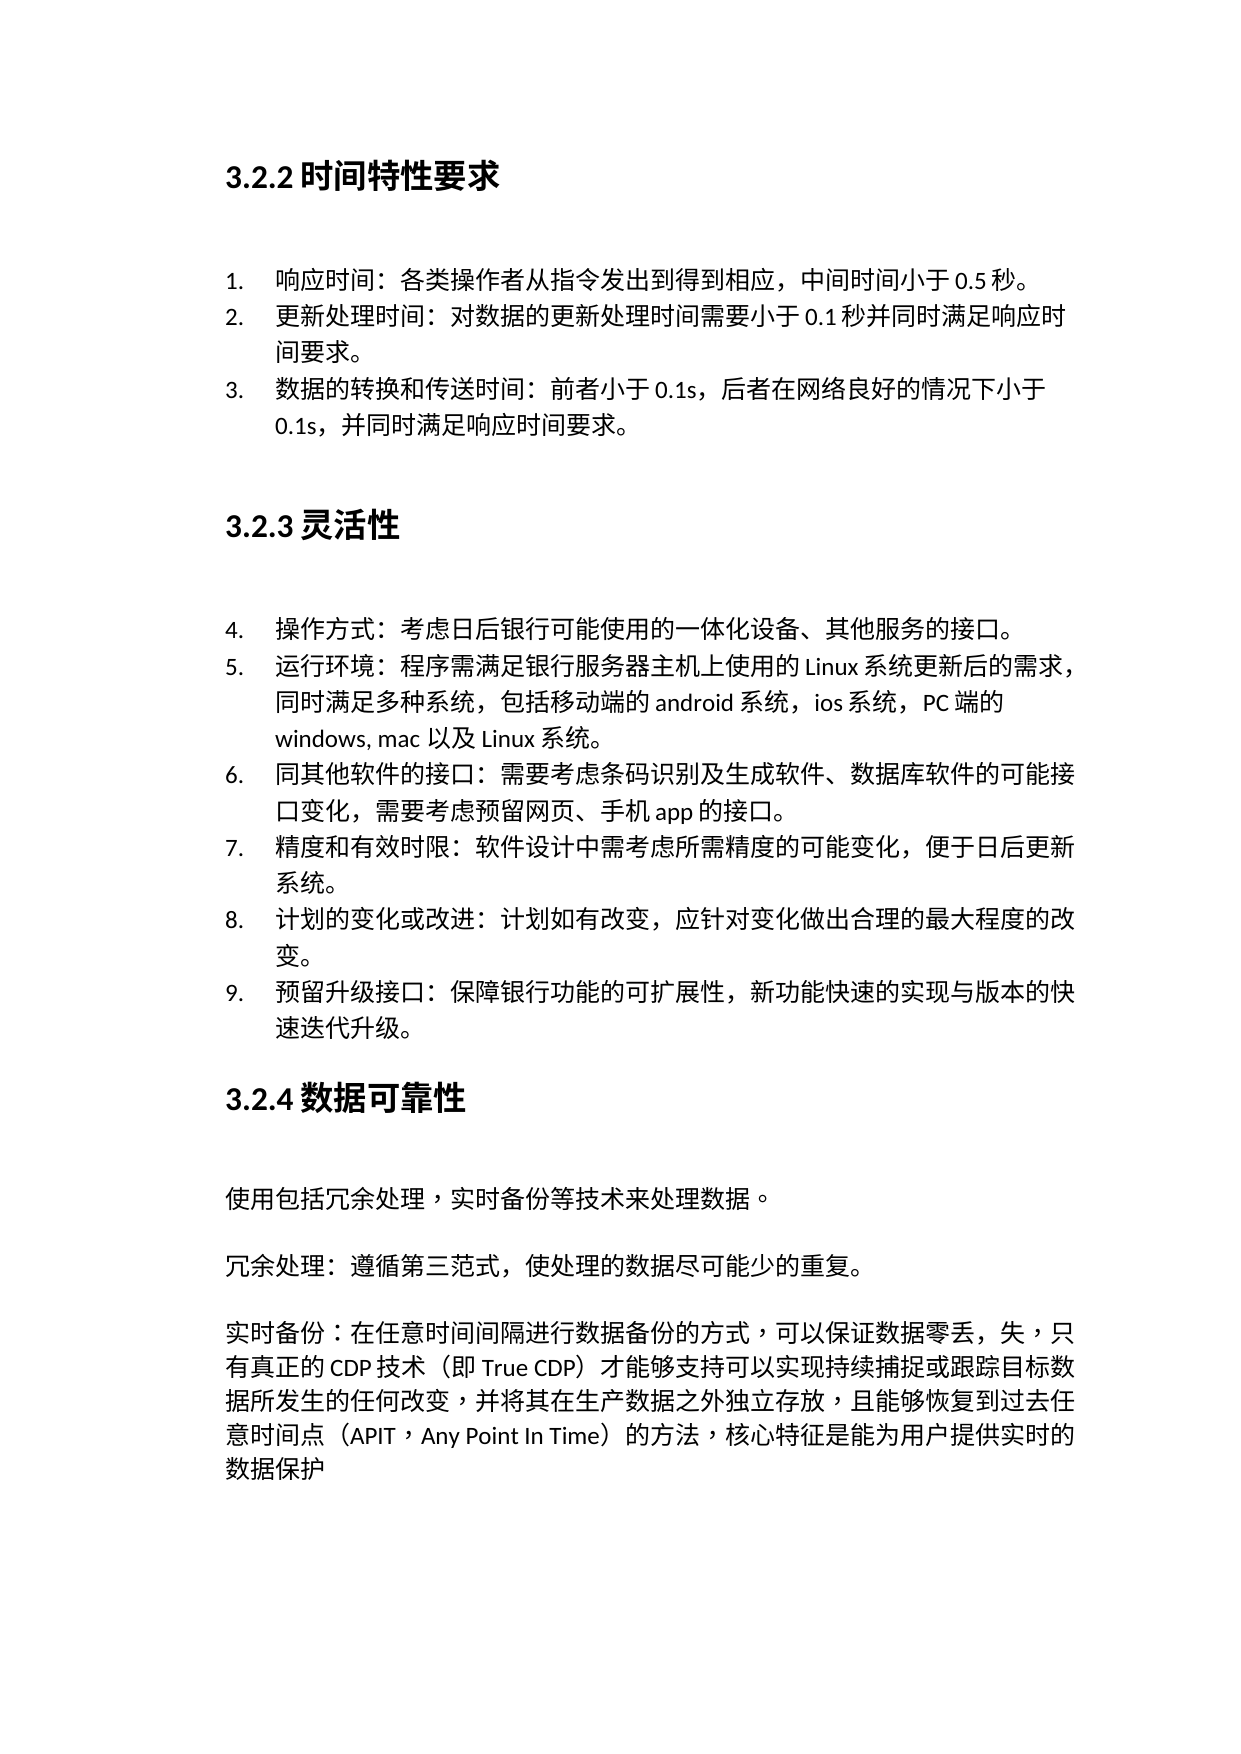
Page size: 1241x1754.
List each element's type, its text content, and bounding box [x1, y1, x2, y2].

list 同其他软件的接口：需要考虑条码识别及生成软件、数据库软件的可能接口变化，需要考虑预留网页、手机app的接口。 [225, 755, 1090, 827]
list 计划的变化或改进：计划如有改变，应针对变化做出合理的最大程度的改变。 [225, 900, 1090, 972]
subtitle 3.2.2时间特性要求 [150, 150, 1090, 198]
subtitle 3.2.4数据可靠性 [225, 1072, 1090, 1120]
text 实时备份：在任意时间间隔进行数据备份的方式，可以保证数据零丢，失，只有真正的CDP技术（即True CDP）才能够支持可以实现持续捕捉或跟踪目标数据所发生的任何改变，并将其在生产数据之外独立存放，且能够恢复到过去任意时间点（APIT，Any Point In Time）的方法，核心特征是能为用户提供实时的数据保护 [225, 1313, 1090, 1486]
list 操作方式：考虑日后银行可能使用的一体化设备、其他服务的接口。 [225, 610, 1090, 646]
list 运行环境：程序需满足银行服务器主机上使用的Linux系统更新后的需求，同时满足多种系统，包括移动端的android系统，ios系统，PC端的windows, mac 以及 Linux系统。 [225, 646, 1090, 755]
text 冗余处理：遵循第三范式，使处理的数据尽可能少的重复。 [150, 1247, 1090, 1283]
list 响应时间：各类操作者从指令发出到得到相应，中间时间小于0.5秒。 [225, 260, 1090, 297]
text 使用包括冗余处理，实时备份等技术来处理数据。 [150, 1182, 1090, 1216]
subtitle 3.2.3灵活性 [225, 499, 1090, 547]
list 预留升级接口：保障银行功能的可扩展性，新功能快速的实现与版本的快速迭代升级。 [225, 972, 1090, 1045]
list 精度和有效时限：软件设计中需考虑所需精度的可能变化，便于日后更新系统。 [225, 827, 1090, 900]
list 更新处理时间：对数据的更新处理时间需要小于0.1秒并同时满足响应时间要求。 [225, 297, 1090, 369]
list 数据的转换和传送时间：前者小于0.1s，后者在网络良好的情况下小于0.1s，并同时满足响应时间要求。 [225, 369, 1090, 442]
